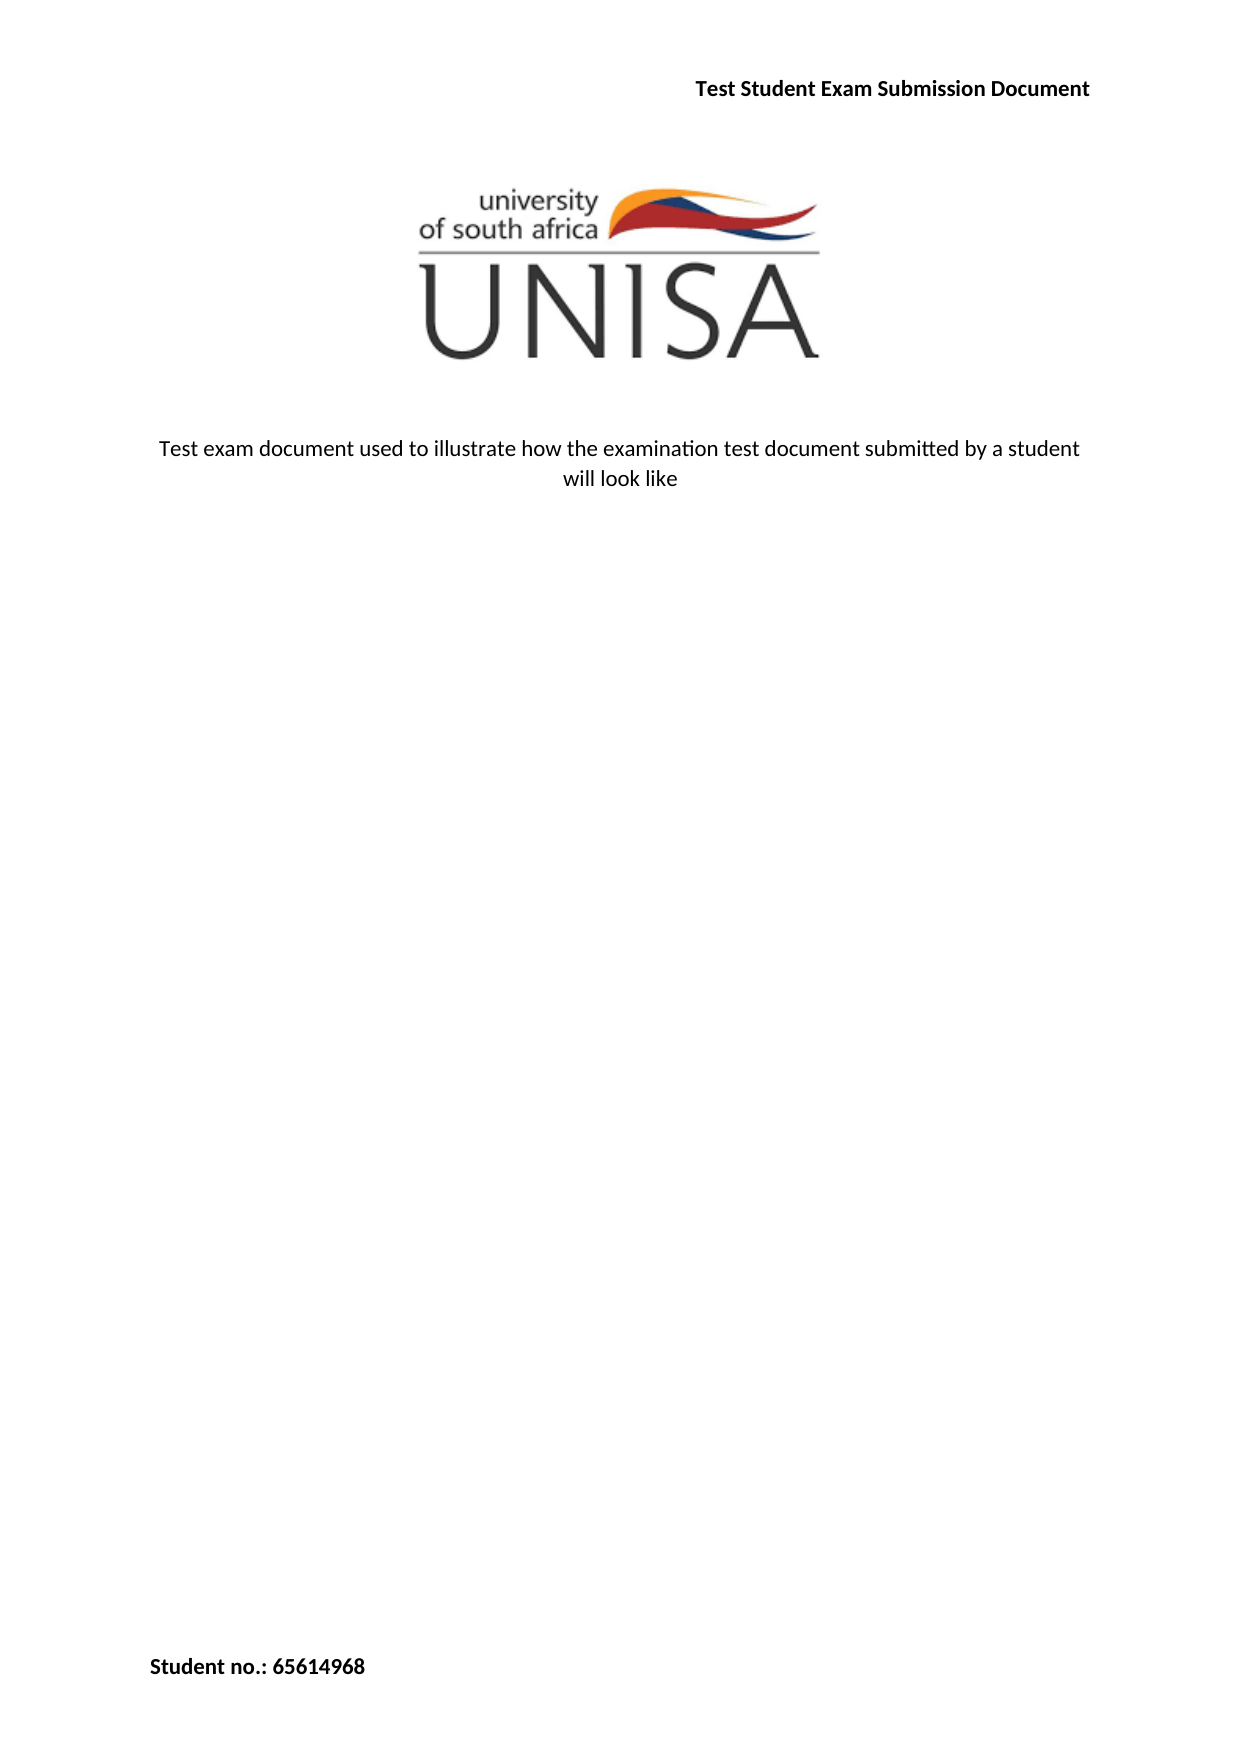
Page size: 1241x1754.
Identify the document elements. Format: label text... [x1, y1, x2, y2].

text Test exam document used to illustrate how the examination test document submitted by a student will look like [150, 434, 1090, 493]
picture [387, 150, 853, 416]
